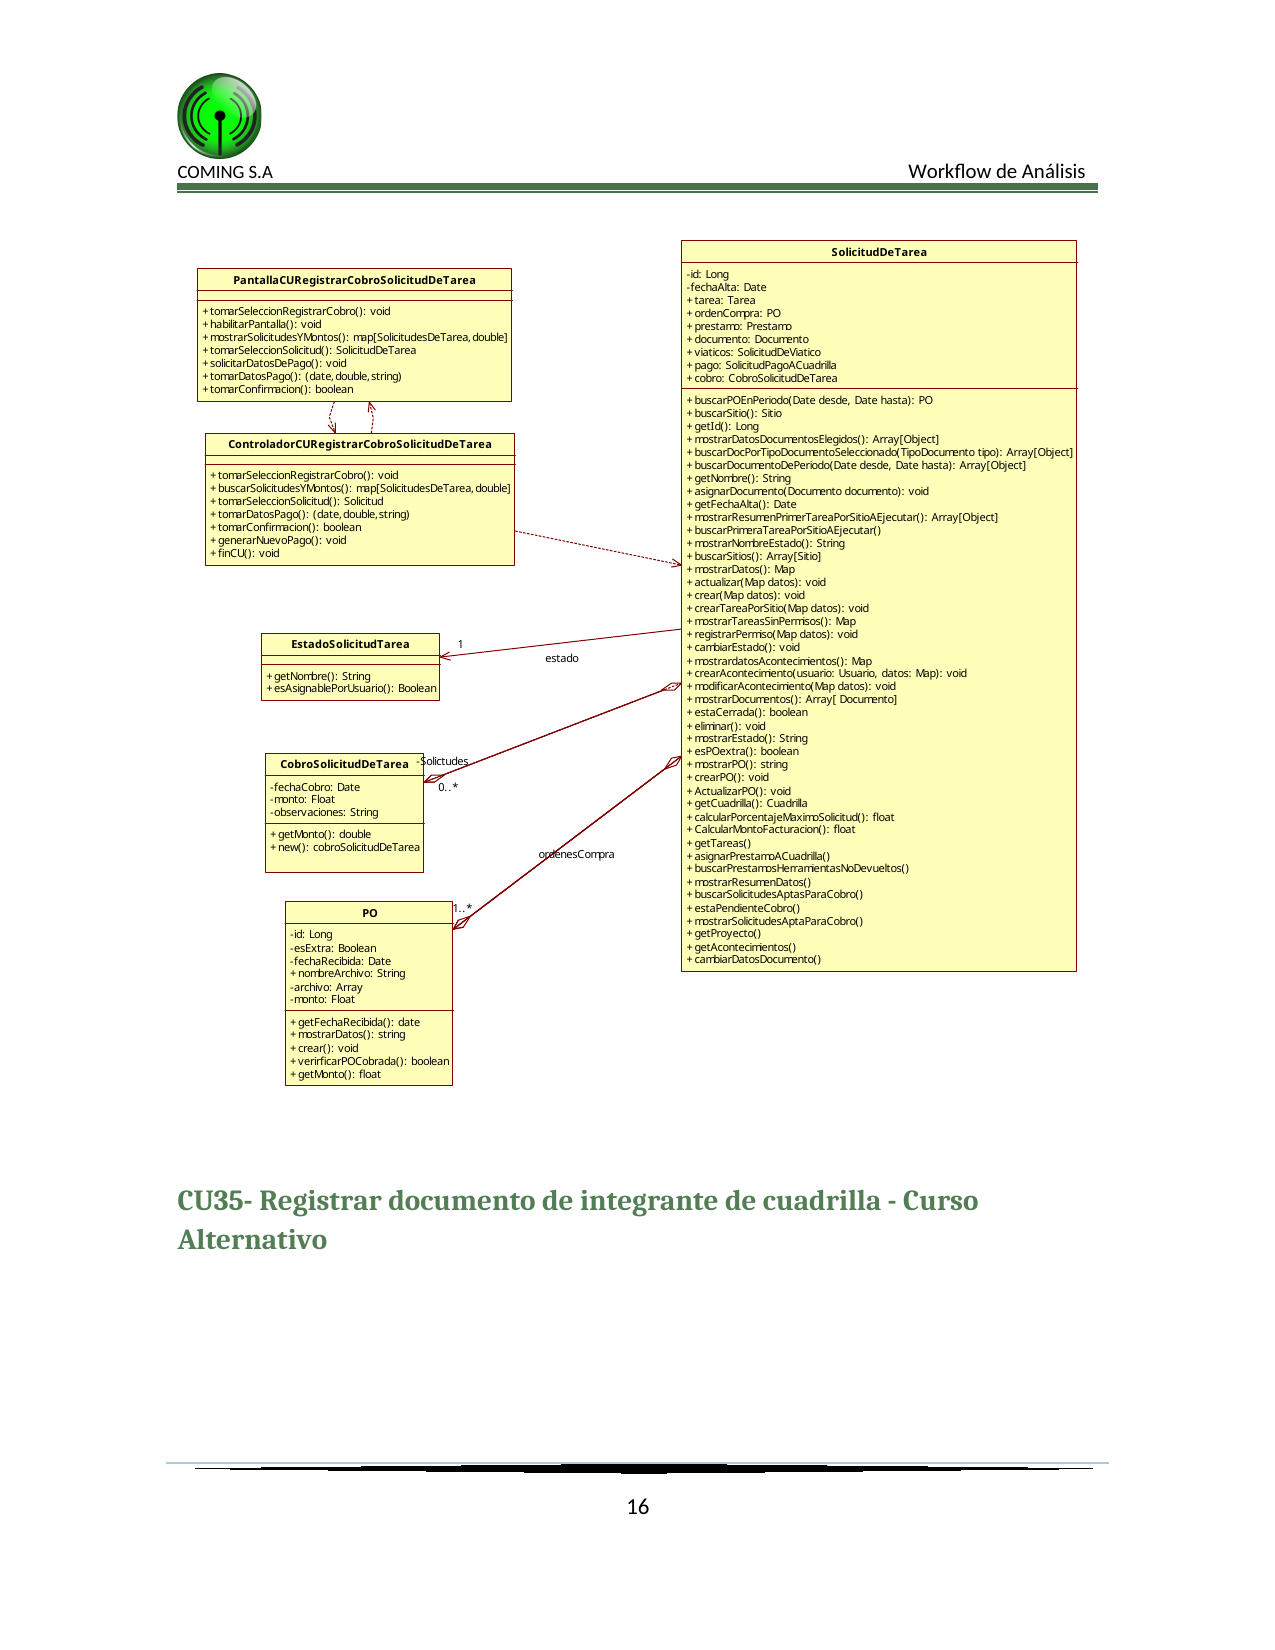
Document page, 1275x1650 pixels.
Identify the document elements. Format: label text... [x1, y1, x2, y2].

subtitle CU35- Registrar documento de integrante de cuadrilla - Curso Alternativo [177, 1184, 1098, 1256]
picture [177, 73, 262, 159]
